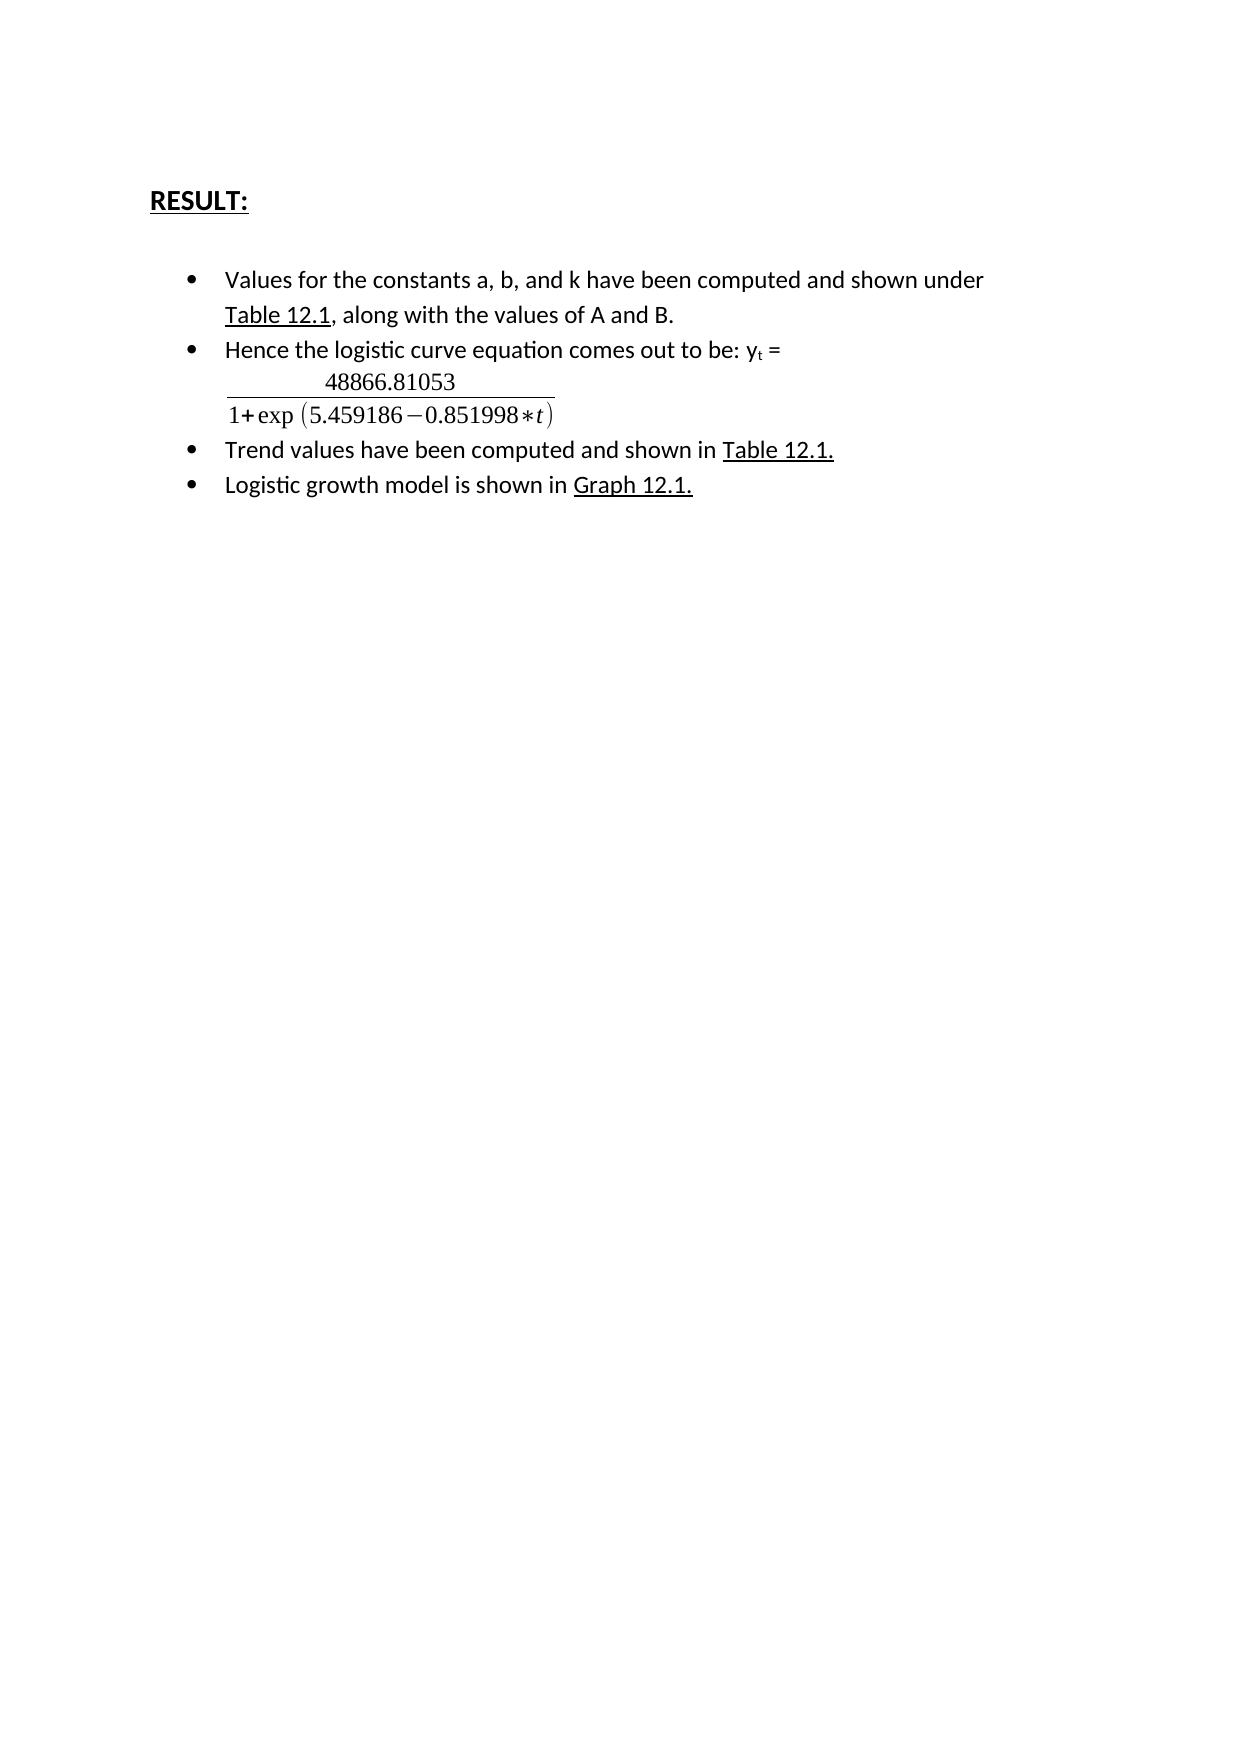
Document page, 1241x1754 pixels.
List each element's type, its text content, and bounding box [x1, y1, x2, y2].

list Logistic growth model is shown in Graph 12.1. [187, 469, 1090, 500]
list Trend values have been computed and shown in Table 12.1. [187, 434, 1090, 465]
list Values for the constants a, b, and k have been computed and shown under [187, 264, 1090, 294]
list Hence the logistic curve equation comes out to be: yt = [187, 334, 1090, 430]
text RESULT: [150, 182, 1090, 218]
list Table 12.1, along with the values of A and B. [225, 299, 1090, 329]
